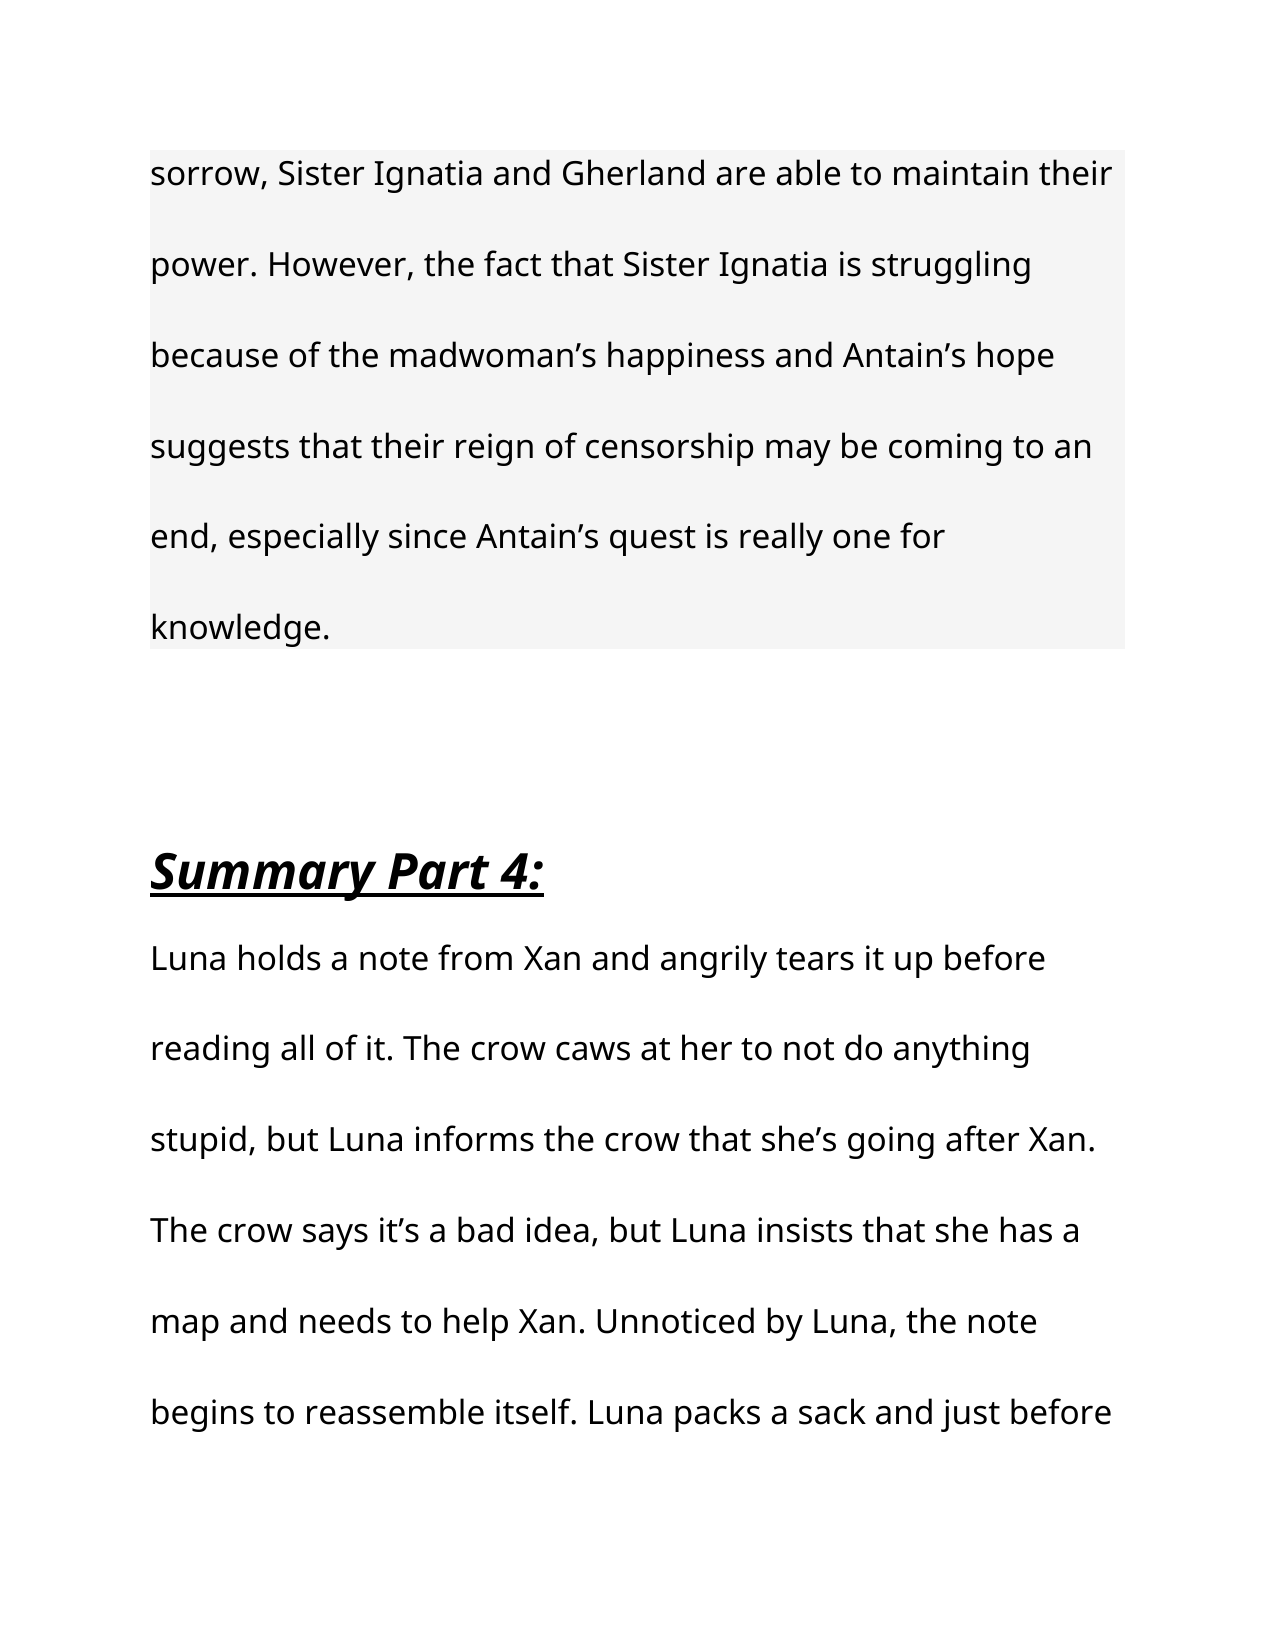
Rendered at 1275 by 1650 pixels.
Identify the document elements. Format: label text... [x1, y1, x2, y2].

text Summary Part 4: [150, 836, 1125, 904]
